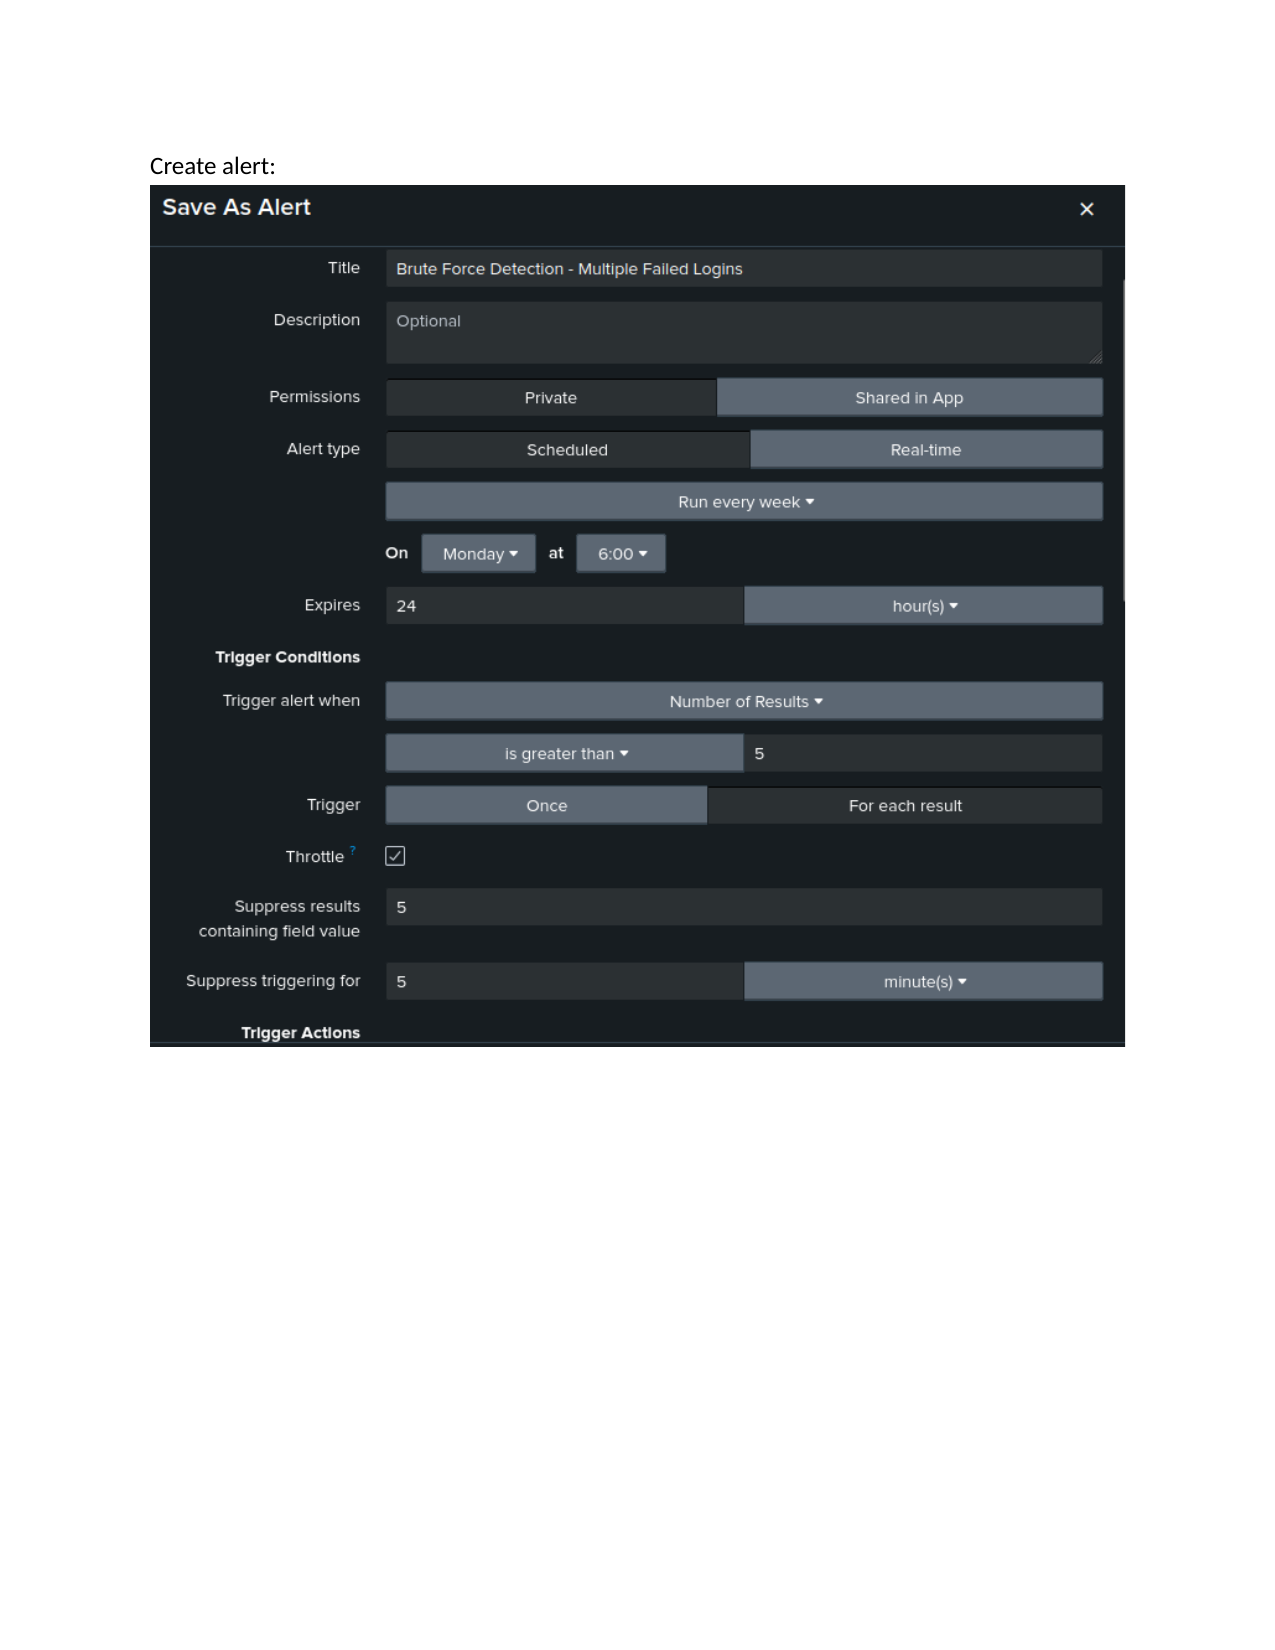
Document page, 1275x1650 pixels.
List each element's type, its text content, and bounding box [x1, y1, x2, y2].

picture [150, 185, 1125, 1047]
text Create alert: [150, 150, 1125, 185]
